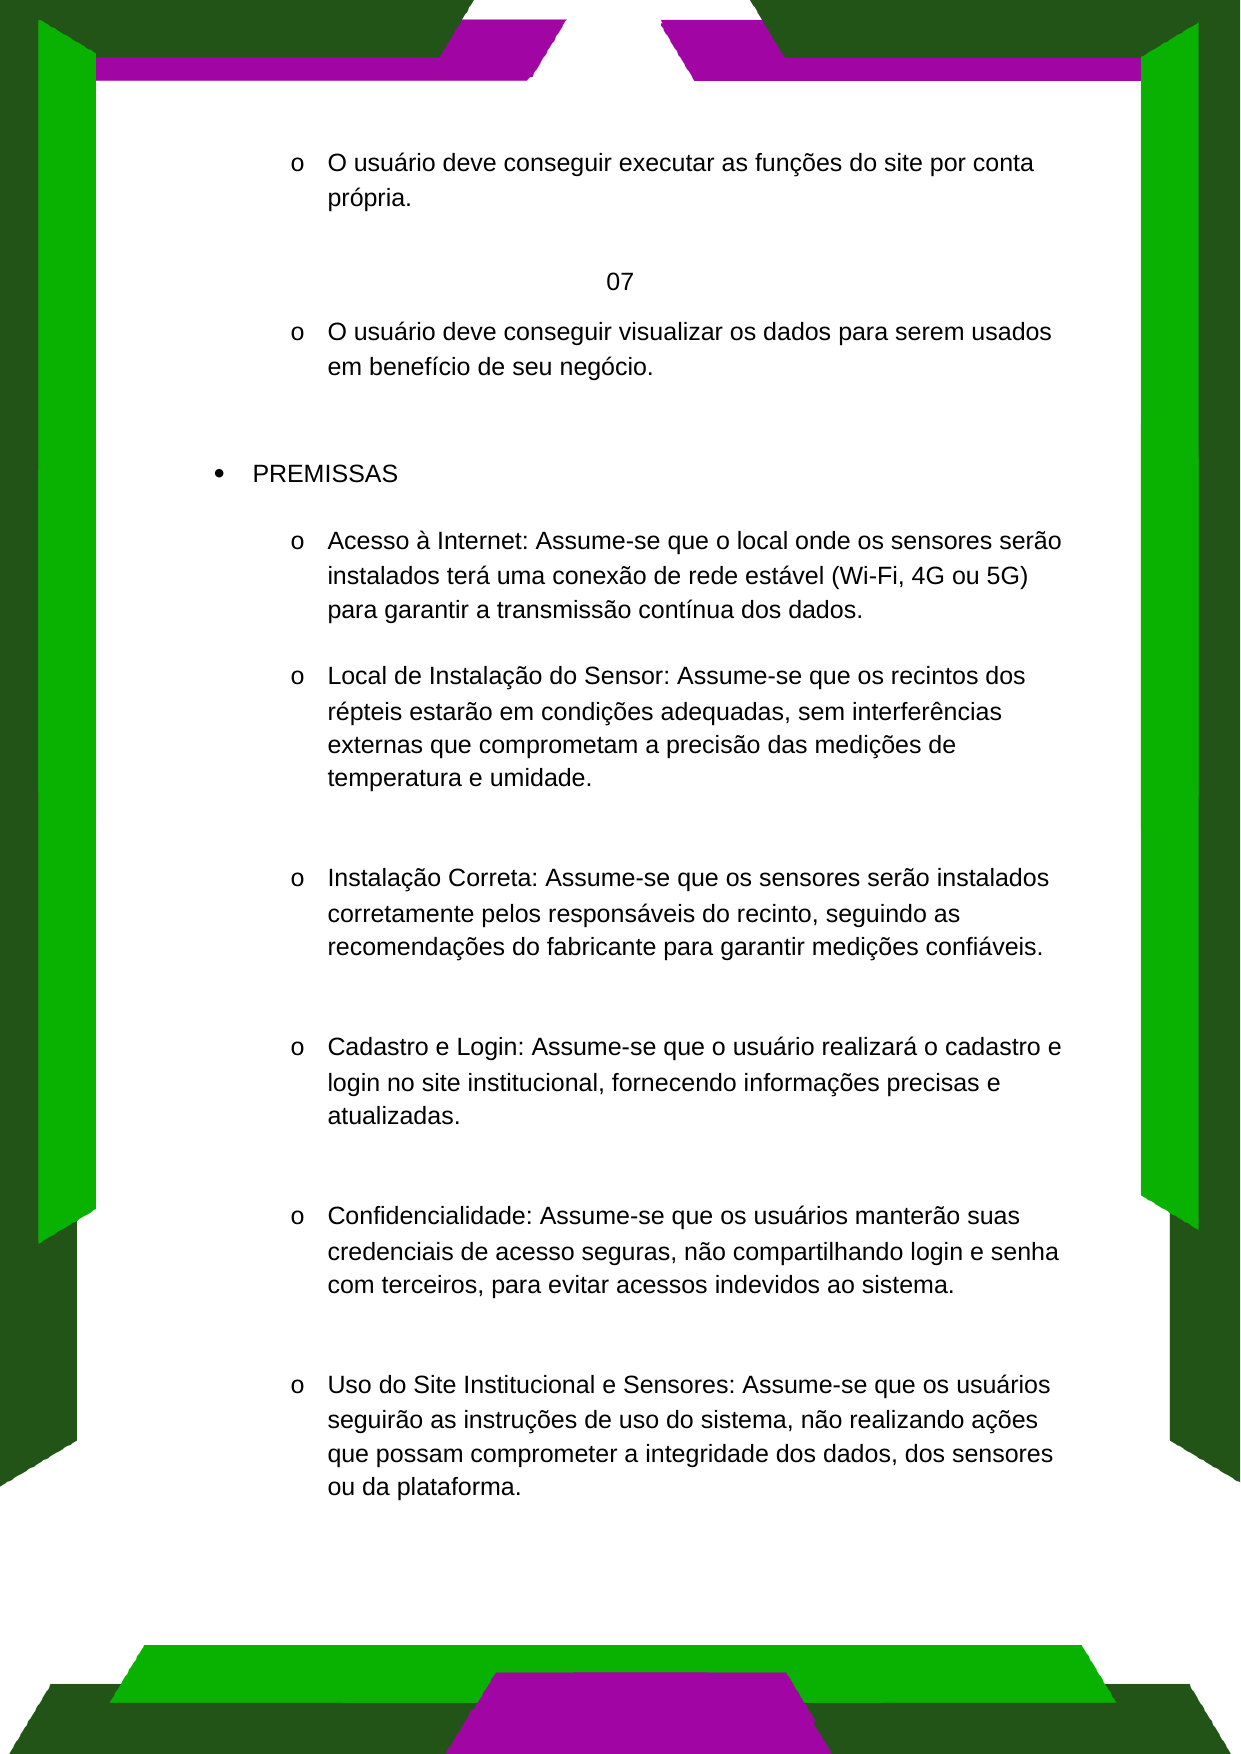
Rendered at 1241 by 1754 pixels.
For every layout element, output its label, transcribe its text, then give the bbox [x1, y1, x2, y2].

list O usuário deve conseguir executar as funções do site por conta própria. [290, 148, 1063, 212]
picture [0, 0, 1241, 1754]
list Local de Instalação do Sensor: Assume-se que os recintos dos répteis estarão em condições adequadas, sem interferências externas que comprometam a precisão das medições de temperatura e umidade. [290, 661, 1063, 792]
list Cadastro e Login: Assume-se que o usuário realizará o cadastro e login no site institucional, fornecendo informações precisas e atualizadas. [290, 1032, 1063, 1130]
text 07 [177, 266, 1063, 295]
list Uso do Site Institucional e Sensores: Assume-se que os usuários seguirão as instruções de uso do sistema, não realizando ações que possam comprometer a integridade dos dados, dos sensores ou da plataforma. [290, 1370, 1063, 1501]
list PREMISSAS [215, 459, 1063, 488]
list O usuário deve conseguir visualizar os dados para serem usados em benefício de seu negócio. [290, 316, 1063, 381]
list Acesso à Internet: Assume-se que o local onde os sensores serão instalados terá uma conexão de rede estável (Wi-Fi, 4G ou 5G) para garantir a transmissão contínua dos dados. [290, 526, 1063, 623]
list Instalação Correta: Assume-se que os sensores serão instalados corretamente pelos responsáveis do recinto, seguindo as recomendações do fabricante para garantir medições confiáveis. [290, 863, 1063, 961]
list Confidencialidade: Assume-se que os usuários manterão suas credenciais de acesso seguras, não compartilhando login e senha com terceiros, para evitar acessos indevidos ao sistema. [290, 1201, 1063, 1299]
